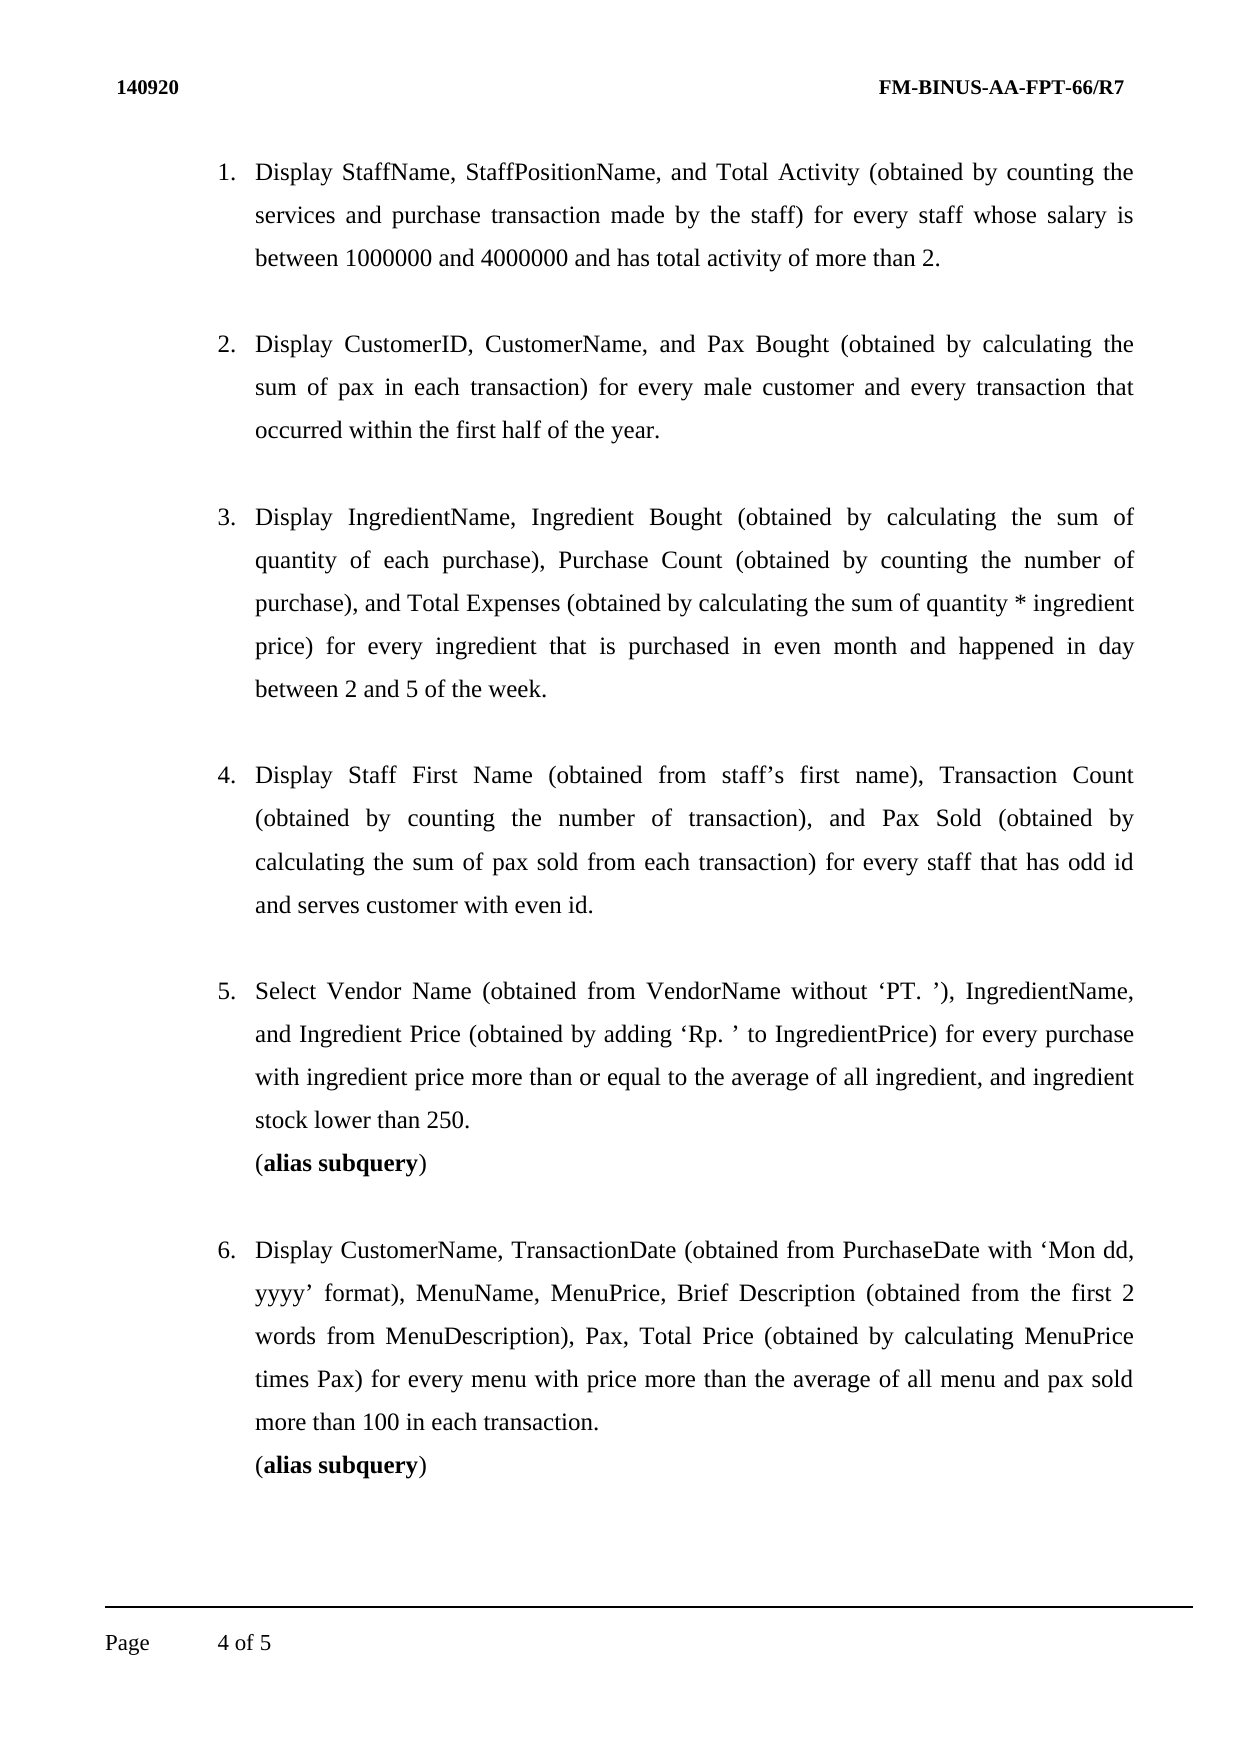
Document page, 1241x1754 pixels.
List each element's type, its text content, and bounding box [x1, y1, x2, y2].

list (alias subquery) [255, 1148, 1135, 1177]
list Display CustomerID, CustomerName, and Pax Bought (obtained by calculating the sum of pax in each transaction) for every male customer and every transaction that occurred within the first half of the year. [217, 329, 1135, 444]
list Display Staff First Name (obtained from staff’s first name), Transaction Count (obtained by counting the number of transaction), and Pax Sold (obtained by calculating the sum of pax sold from each transaction) for every staff that has odd id and serves customer with even id. [217, 760, 1135, 918]
list Display IngredientName, Ingredient Bought (obtained by calculating the sum of quantity of each purchase), Purchase Count (obtained by counting the number of purchase), and Total Expenses (obtained by calculating the sum of quantity * ingredient price) for every ingredient that is purchased in even month and happened in day between 2 and 5 of the week. [217, 502, 1135, 703]
list Display CustomerName, TransactionDate (obtained from PurchaseDate with ‘Mon dd, yyyy’ format), MenuName, MenuPrice, Brief Description (obtained from the first 2 words from MenuDescription), Pax, Total Price (obtained by calculating MenuPrice times Pax) for every menu with price more than the average of all menu and pax sold more than 100 in each transaction. [217, 1235, 1135, 1436]
list Select Vendor Name (obtained from VendorName without ‘PT. ’), IngredientName, and Ingredient Price (obtained by adding ‘Rp. ’ to IngredientPrice) for every purchase with ingredient price more than or equal to the average of all ingredient, and ingredient stock lower than 250. [217, 976, 1135, 1134]
list (alias subquery) [255, 1450, 1135, 1479]
list Display StaffName, StaffPositionName, and Total Activity (obtained by counting the services and purchase transaction made by the staff) for every staff whose salary is between 1000000 and 4000000 and has total activity of more than 2. [217, 157, 1135, 272]
